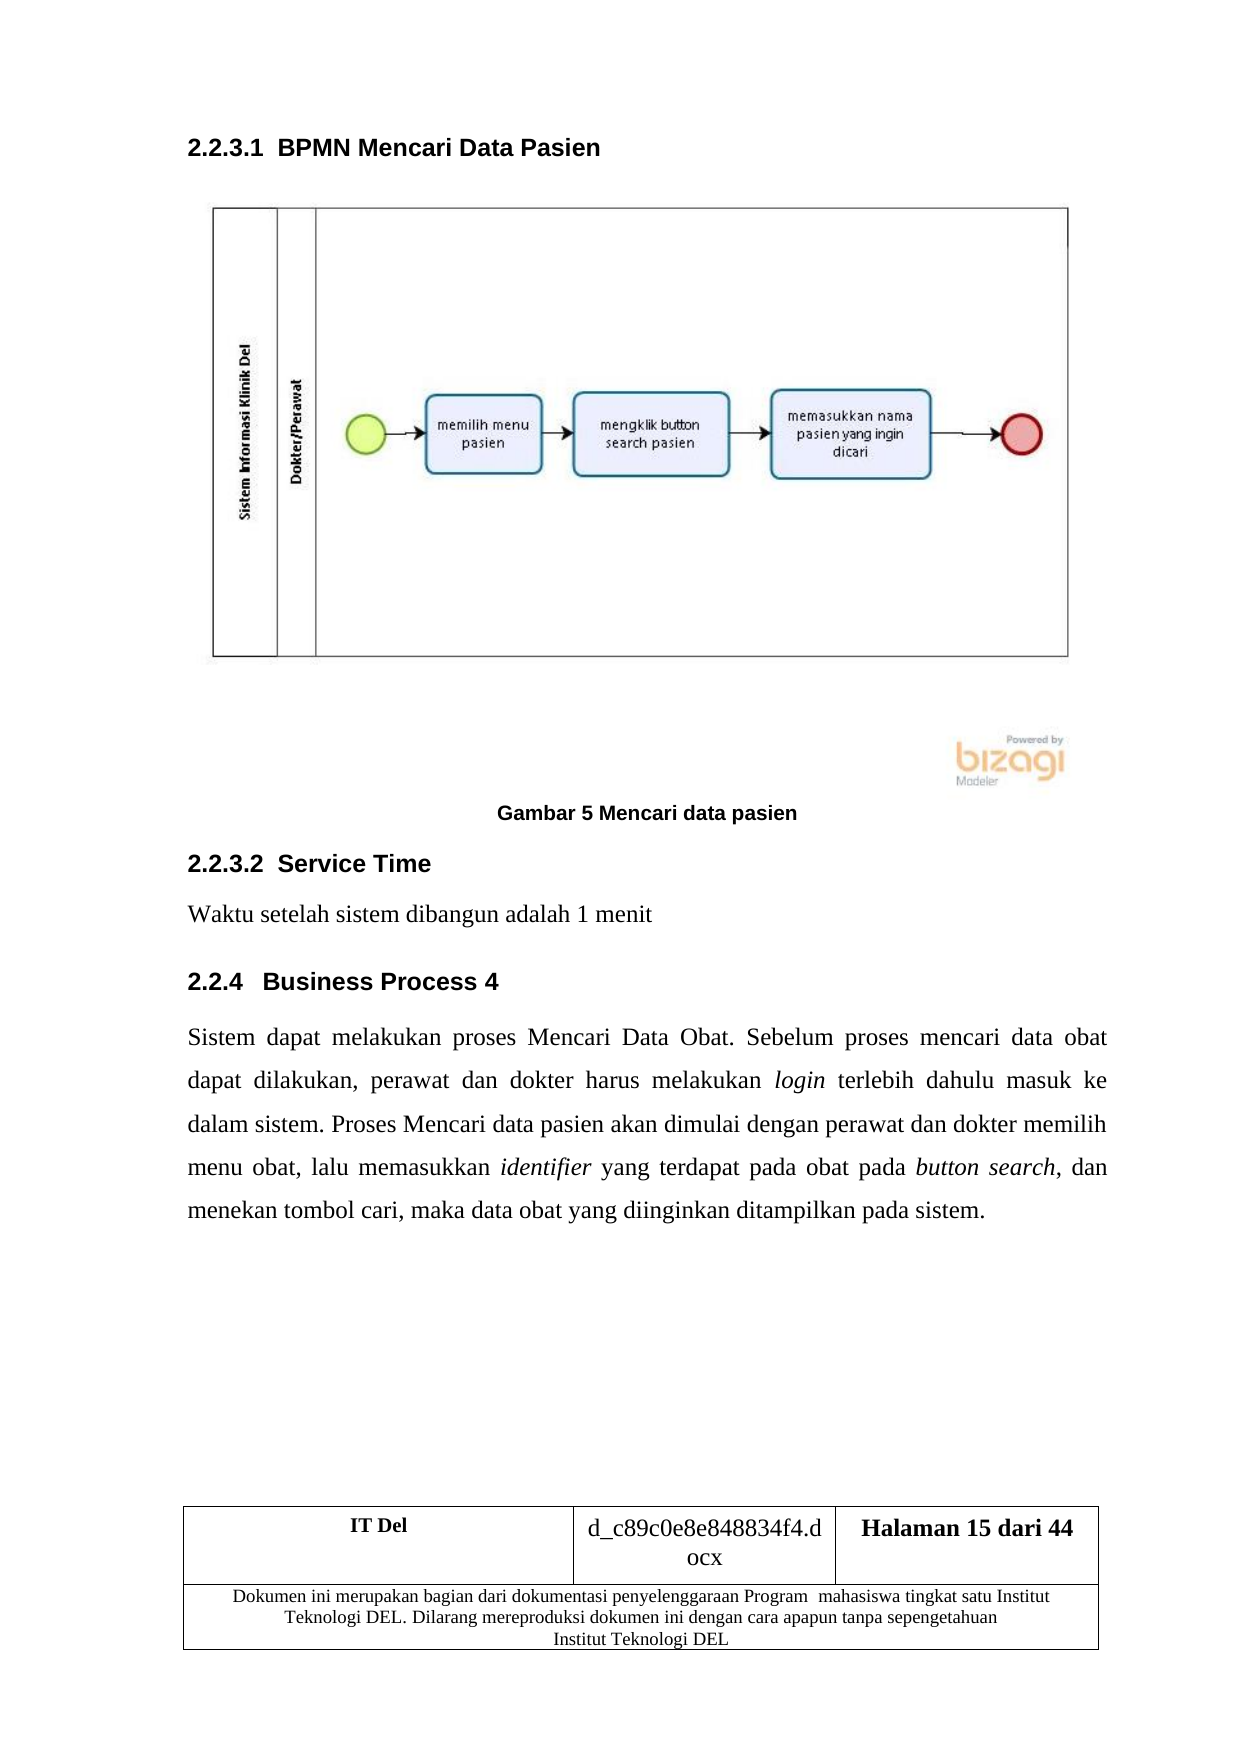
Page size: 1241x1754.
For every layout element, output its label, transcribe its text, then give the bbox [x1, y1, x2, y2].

subtitle BPMN Mencari Data Pasien [187, 133, 1107, 162]
picture [187, 182, 1093, 801]
text Sistem dapat melakukan proses Mencari Data Obat. Sebelum proses mencari data obat dapat dilakukan, perawat dan dokter harus melakukan login terlebih dahulu masuk ke dalam sistem. Proses Mencari data pasien akan dimulai dengan perawat dan dokter memilih menu obat, lalu memasukkan identifier yang terdapat pada obat pada button search, dan menekan tombol cari, maka data obat yang diinginkan ditampilkan pada sistem. [187, 1022, 1107, 1224]
subtitle Business Process 4 [187, 967, 1107, 996]
text Waktu setelah sistem dibangun adalah 1 menit [187, 899, 1107, 927]
subtitle Service Time [187, 849, 1107, 878]
text Gambar 5 Mencari data pasien [187, 800, 1107, 824]
